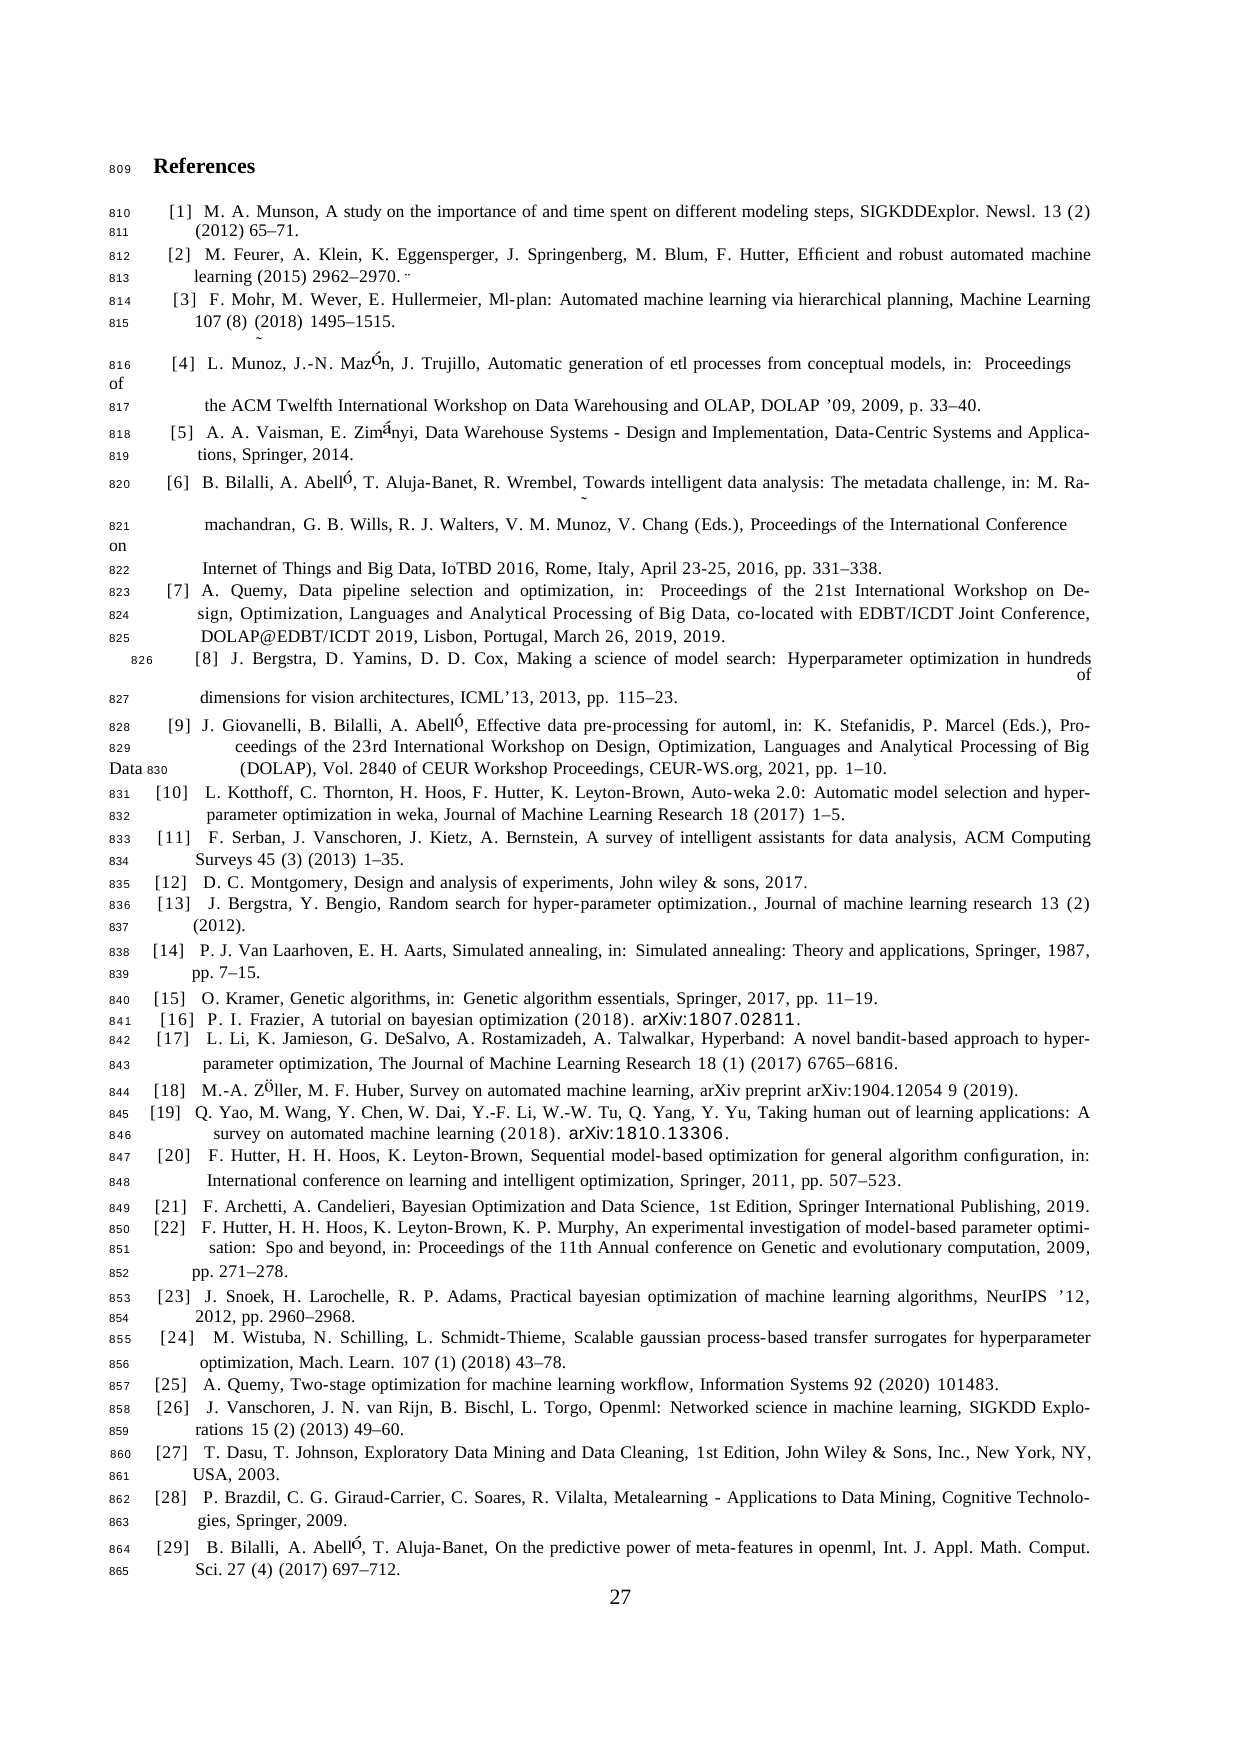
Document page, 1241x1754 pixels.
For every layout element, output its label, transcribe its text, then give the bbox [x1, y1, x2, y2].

text 834 Surveys 45 (3) (2013) 1–35. [109, 853, 1091, 869]
text 810 [1] M. A. Munson, A study on the importance of and time spent on different modeling steps, SIGKDDExplor. Newsl. 13 (2) 811 (2012) 65–71. [109, 201, 1090, 241]
text 827 dimensions for vision architectures, ICML’13, 2013, pp. 115–23. [109, 690, 1091, 707]
text 844 [18] M.-A. Zller, M. F. Huber, Survey on automated machine learning, arXiv preprint arXiv:1904.12054 9 (2019). [109, 1074, 1091, 1100]
text 847 [20] F. Hutter, H. H. Hoos, K. Leyton-Brown, Sequential model-based optimization for general algorithm conﬁguration, in: [109, 1146, 1091, 1169]
text 815 107 (8) (2018) 1495–1515. [109, 314, 1091, 331]
text 862 [28] P. Brazdil, C. G. Giraud-Carrier, C. Soares, R. Vilalta, Metalearning - Applications to Data Mining, Cognitive Technolo- [109, 1491, 1091, 1507]
text 819 tions, Springer, 2014. [109, 448, 1091, 464]
text 857 [25] A. Quemy, Two-stage optimization for machine learning workﬂow, Information Systems 92 (2020) 101483. [109, 1377, 1091, 1394]
picture [454, 708, 464, 732]
text 822 Internet of Things and Big Data, IoTBD 2016, Rome, Italy, April 23-25, 2016, pp. 331–338. [109, 561, 1091, 577]
text 818 [5] A. A. Vaisman, E. Zimnyi, Data Warehouse Systems - Design and Implementation, Data-Centric Systems and Applica- [109, 416, 1091, 443]
text 820 [6] B. Bilalli, A. Abell, T. Aluja-Banet, R. Wrembel, Towards intelligent data analysis: The metadata challenge, in: M. Ra- 821 machandran, G. B. Wills, R. J. Walters, V. M. Muoz, V. Chang (Eds.), Proceedings of the International Conference on [109, 466, 1090, 555]
text 846 survey on automated machine learning (2018). arXiv:1810.13306. [109, 1126, 1091, 1146]
text 855 [24] M. Wistuba, N. Schilling, L. Schmidt-Thieme, Scalable gaussian process-based transfer surrogates for hyperparameter [109, 1328, 1091, 1350]
picture [382, 416, 392, 439]
text 858 [26] J. Vanschoren, J. N. van Rijn, B. Bischl, L. Torgo, Openml: Networked science in machine learning, SIGKDD Explo- [109, 1400, 1091, 1417]
text 842 [17] L. Li, K. Jamieson, G. DeSalvo, A. Rostamizadeh, A. Talwalkar, Hyperband: A novel bandit-based approach to hyper- [109, 1029, 1091, 1051]
text 812 [2] M. Feurer, A. Klein, K. Eggensperger, J. Springenberg, M. Blum, F. Hutter, Efﬁcient and robust automated machine [109, 247, 1091, 263]
text 828 [9] J. Giovanelli, B. Bilalli, A. Abell, Effective data pre-processing for automl, in: K. Stefanidis, P. Marcel (Eds.), Pro- 829 ceedings of the 23rd International Workshop on Design, Optimization, Languages and Analytical Processing of Big Data 830 (DOLAP), Vol. 2840 of CEUR Workshop Proceedings, CEUR-WS.org, 2021, pp. 1–10. [109, 709, 1090, 778]
text 814 [3] F. Mohr, M. Wever, E. Hllermeier, Ml-plan: Automated machine learning via hierarchical planning, Machine Learning [109, 287, 1091, 310]
text 831 [10] L. Kotthoff, C. Thornton, H. Hoos, F. Hutter, K. Leyton-Brown, Auto-weka 2.0: Automatic model selection and hyper- [109, 785, 1091, 802]
text 843 parameter optimization, The Journal of Machine Learning Research 18 (1) (2017) 6765–6816. [109, 1056, 1091, 1073]
text 816 [4] L. Muoz, J.-N. Mazn, J. Trujillo, Automatic generation of etl processes from conceptual models, in: Proceedings of [109, 333, 1091, 393]
text 840 [15] O. Kramer, Genetic algorithms, in: Genetic algorithm essentials, Springer, 2017, pp. 11–19. 841 [16] P. I. Frazier, A tutorial on bayesian optimization (2018). arXiv:1807.02811. [109, 988, 879, 1029]
text 860 [27] T. Dasu, T. Johnson, Exploratory Data Mining and Data Cleaning, 1st Edition, John Wiley & Sons, Inc., New York, NY, [109, 1445, 1091, 1462]
text 865 Sci. 27 (4) (2017) 697–712. [109, 1562, 1091, 1578]
text 809 References [109, 157, 1091, 177]
text 813 learning (2015) 2962–2970. [109, 269, 1091, 286]
text 863 gies, Springer, 2009. [109, 1513, 1091, 1530]
text 856 optimization, Mach. Learn. 107 (1) (2018) 43–78. [109, 1355, 1091, 1372]
text 845 [19] Q. Yao, M. Wang, Y. Chen, W. Dai, Y.-F. Li, W.-W. Tu, Q. Yang, Y. Yu, Taking human out of learning applications: A [109, 1105, 1091, 1122]
text 839 pp. 7–15. [109, 965, 1091, 982]
text 852 pp. 271–278. [109, 1264, 1091, 1281]
text 859 rations 15 (2) (2013) 49–60. [109, 1422, 1091, 1438]
text 826 [8] J. Bergstra, D. Yamins, D. D. Cox, Making a science of model search: Hyperparameter optimization in hundreds of [109, 651, 1091, 684]
text 861 USA, 2003. [109, 1468, 1091, 1484]
text 836 [13] J. Bergstra, Y. Bengio, Random search for hyper-parameter optimization., Journal of machine learning research 13 (2) 837 (2012). [109, 893, 1090, 935]
text 833 [11] F. Serban, J. Vanschoren, J. Kietz, A. Bernstein, A survey of intelligent assistants for data analysis, ACM Computing [109, 830, 1091, 847]
text 825 DOLAP@EDBT/ICDT 2019, Lisbon, Portugal, March 26, 2019, 2019. [109, 629, 1091, 645]
text 817 the ACM Twelfth International Workshop on Data Warehousing and OLAP, DOLAP ’09, 2009, p. 33–40. [109, 398, 1091, 415]
picture [343, 465, 353, 489]
text 835 [12] D. C. Montgomery, Design and analysis of experiments, John wiley & sons, 2017. [109, 875, 1091, 892]
picture [371, 347, 382, 370]
text 848 International conference on learning and intelligent optimization, Springer, 2011, pp. 507–523. [109, 1173, 1091, 1190]
text 832 parameter optimization in weka, Journal of Machine Learning Research 18 (2017) 1–5. [109, 807, 1091, 824]
text 849 [21] F. Archetti, A. Candelieri, Bayesian Optimization and Data Science, 1st Edition, Springer International Publishing, 2019. 850 [22] F. Hutter, H. H. Hoos, K. Leyton-Brown, K. P. Murphy, An experimental investigation of model-based parameter optimi- 851 sation: Spo and beyond, in: Proceedings of the 11th Annual conference on Genetic and evolutionary computation, 2009, [109, 1196, 1090, 1258]
text 864 [29] B. Bilalli, A. Abell, T. Aluja-Banet, On the predictive power of meta-features in openml, Int. J. Appl. Math. Comput. [109, 1531, 1091, 1557]
picture [264, 1073, 274, 1097]
text 838 [14] P. J. Van Laarhoven, E. H. Aarts, Simulated annealing, in: Simulated annealing: Theory and applications, Springer, 1987, [109, 943, 1091, 959]
picture [352, 1531, 362, 1554]
text 823 [7] A. Quemy, Data pipeline selection and optimization, in: Proceedings of the 21st International Workshop on De- [109, 583, 1091, 600]
text 853 [23] J. Snoek, H. Larochelle, R. P. Adams, Practical bayesian optimization of machine learning algorithms, NeurIPS ’12, 854 2012, pp. 2960–2968. [109, 1287, 1090, 1327]
text 824 sign, Optimization, Languages and Analytical Processing of Big Data, co-located with EDBT/ICDT Joint Conference, [109, 606, 1091, 623]
